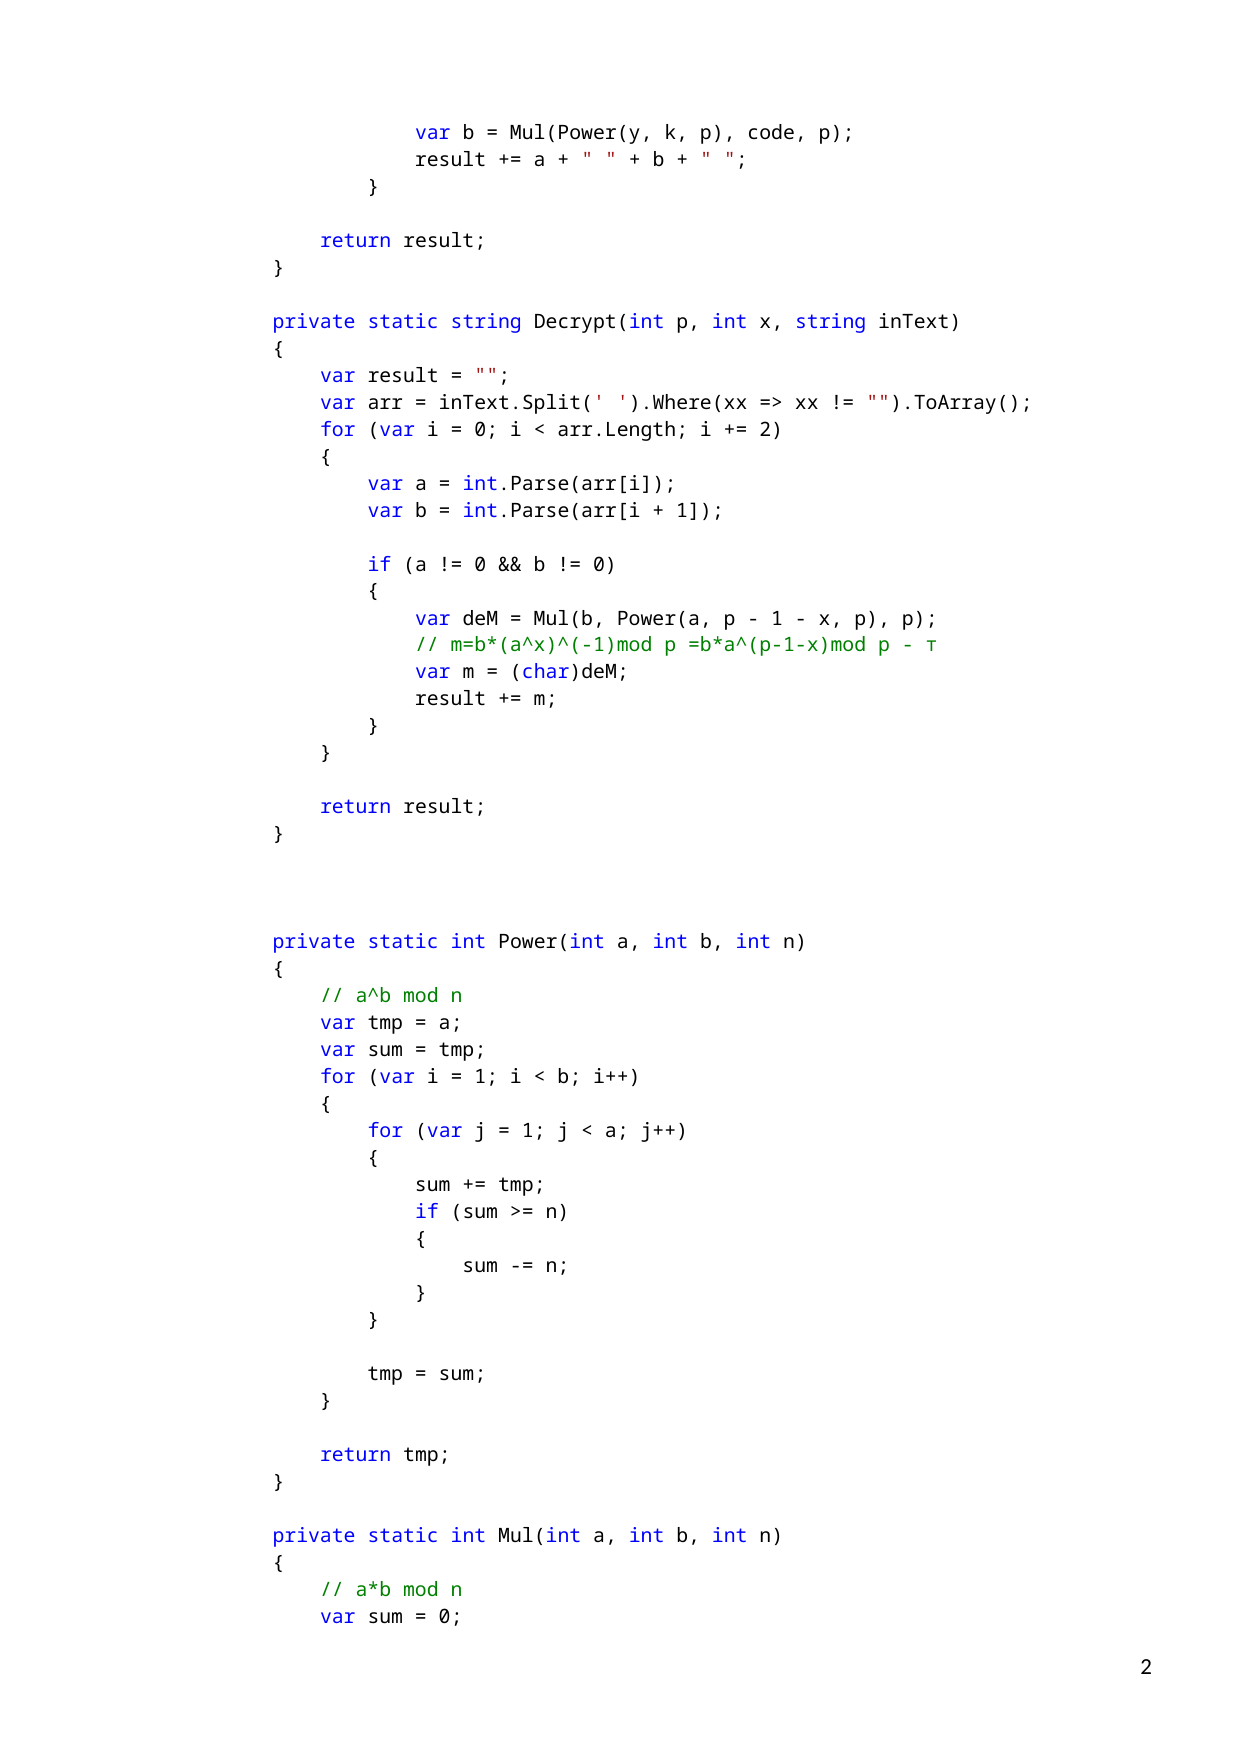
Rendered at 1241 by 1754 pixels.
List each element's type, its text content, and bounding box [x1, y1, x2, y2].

text { [177, 577, 1152, 604]
text sum -= n; [177, 1251, 1152, 1278]
text return tmp; [177, 1440, 1152, 1467]
text for (var j = 1; j < a; j++) [177, 1116, 1152, 1143]
text private static int Power(int a, int b, int n) [177, 927, 1152, 954]
text for (var i = 0; i < arr.Length; i += 2) [177, 415, 1152, 442]
text if (sum >= n) [177, 1197, 1152, 1224]
text // a*b mod n [177, 1575, 1152, 1602]
text } [177, 1467, 1152, 1494]
text { [177, 1224, 1152, 1251]
text sum += tmp; [177, 1170, 1152, 1197]
text var b = Mul(Power(y, k, p), code, p); [177, 118, 1152, 145]
text private static string Decrypt(int p, int x, string inText) [177, 307, 1152, 334]
text } [177, 819, 1152, 847]
text result += a + " " + b + " "; [177, 145, 1152, 172]
text } [177, 1278, 1152, 1305]
text // m=b*(a^x)^(-1)mod p =b*a^(p-1-x)mod p - т [177, 631, 1152, 658]
text { [177, 954, 1152, 981]
text { [177, 334, 1152, 361]
text return result; [177, 793, 1152, 819]
text var sum = 0; [177, 1602, 1152, 1629]
text } [177, 172, 1152, 199]
text { [177, 1548, 1152, 1575]
text var deM = Mul(b, Power(a, p - 1 - x, p), p); [177, 604, 1152, 631]
text { [177, 1143, 1152, 1170]
text var sum = tmp; [177, 1035, 1152, 1062]
text } [177, 253, 1152, 280]
text } [177, 1386, 1152, 1413]
text { [177, 442, 1152, 469]
text var m = (char)deM; [177, 658, 1152, 685]
text var a = int.Parse(arr[i]); [177, 469, 1152, 496]
text result += m; [177, 685, 1152, 712]
text tmp = sum; [177, 1359, 1152, 1386]
text if (a != 0 && b != 0) [177, 550, 1152, 577]
text for (var i = 1; i < b; i++) [177, 1062, 1152, 1089]
text } [177, 1305, 1152, 1332]
text var arr = inText.Split(' ').Where(xx => xx != "").ToArray(); [177, 388, 1152, 415]
text { [177, 1089, 1152, 1116]
text } [177, 712, 1152, 739]
text // a^b mod n [177, 981, 1152, 1008]
text var tmp = a; [177, 1008, 1152, 1035]
text private static int Mul(int a, int b, int n) [177, 1521, 1152, 1548]
text var result = ""; [177, 361, 1152, 388]
text } [177, 739, 1152, 766]
text return result; [177, 226, 1152, 253]
text var b = int.Parse(arr[i + 1]); [177, 496, 1152, 523]
